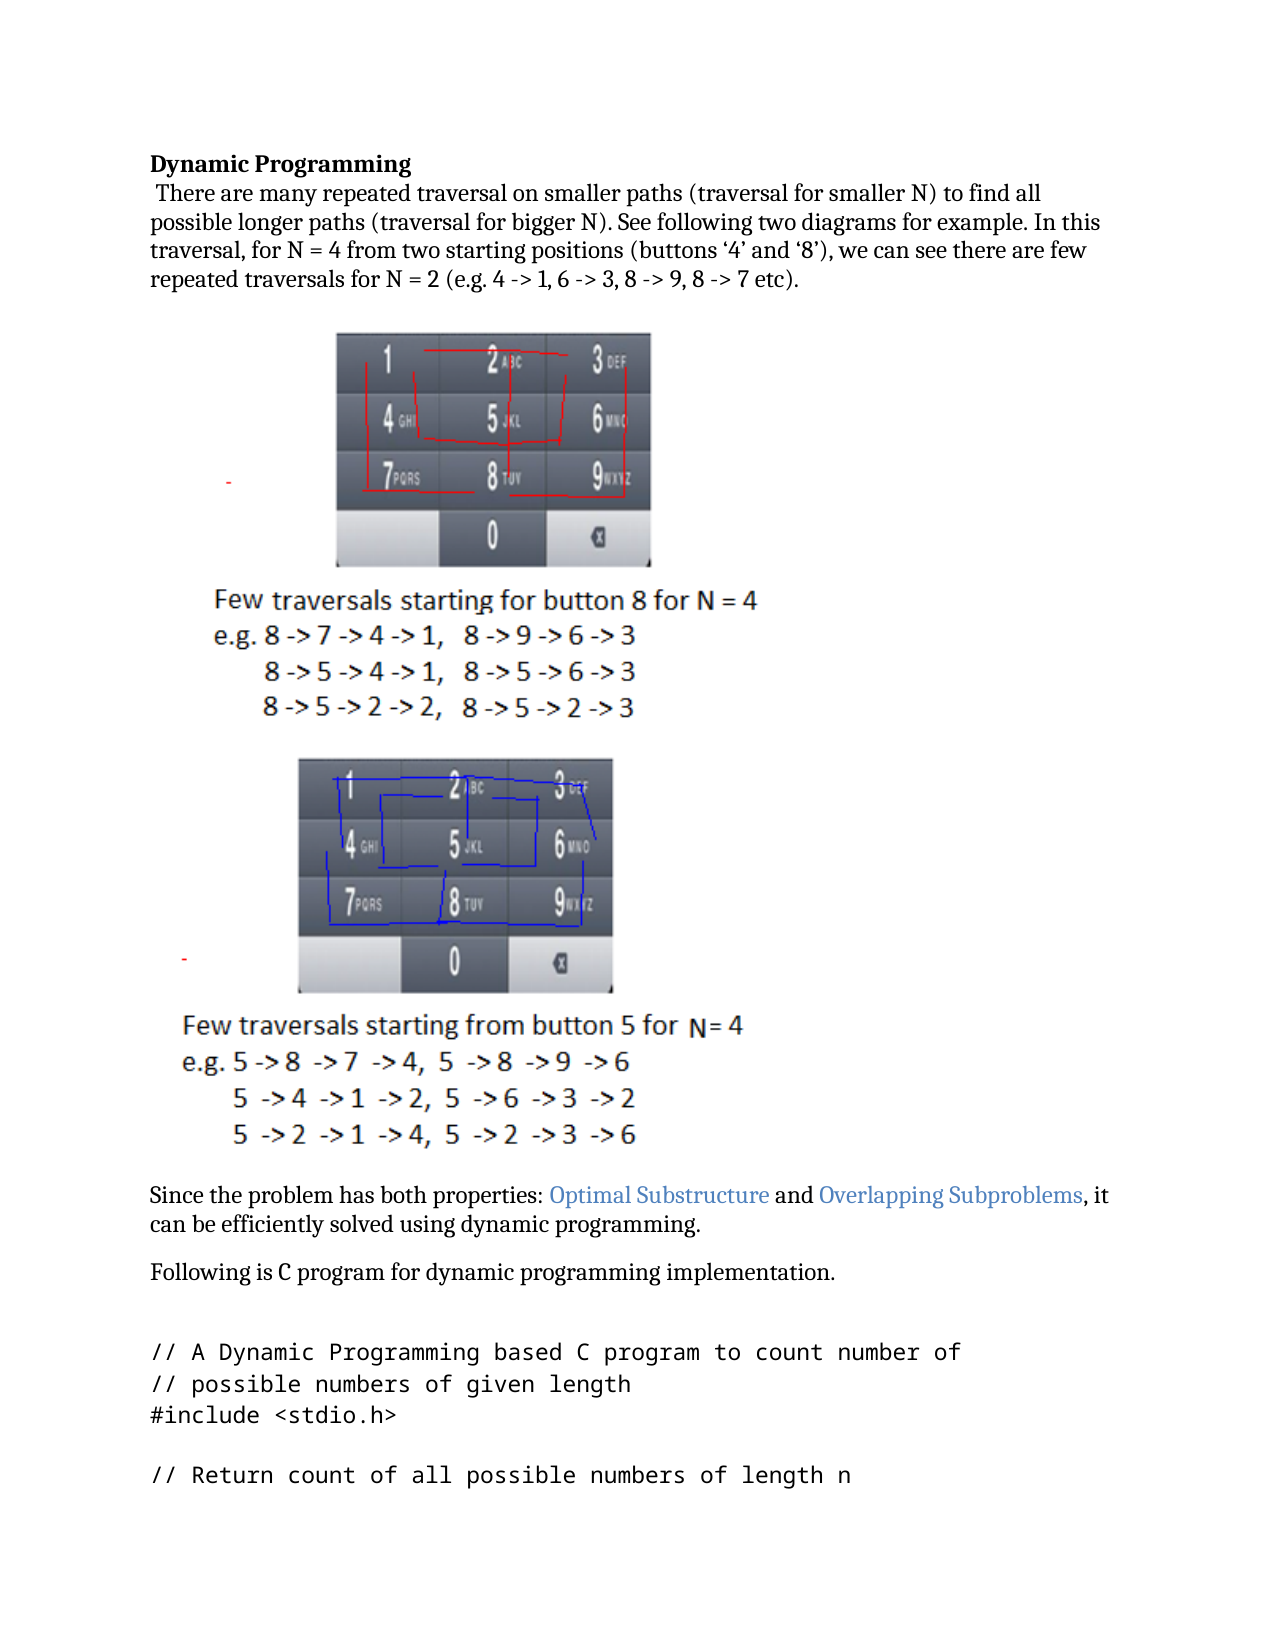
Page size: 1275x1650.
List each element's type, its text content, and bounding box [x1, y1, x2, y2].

text Following is C program for dynamic programming implementation. [150, 1257, 1125, 1286]
picture [168, 312, 773, 730]
text Dynamic Programming There are many repeated traversal on smaller paths (traversal for smaller N) to find all possible longer paths (traversal for bigger N). See following two diagrams for example. In this traversal, for N = 4 from two starting positions (buttons ‘4’ and ‘8’), we can see there are few repeated traversals for N = 2 (e.g. 4 -> 1, 6 -> 3, 8 -> 9, 8 -> 7 etc). [150, 150, 1125, 294]
picture [168, 747, 755, 1163]
text Since the problem has both properties: Optimal Substructure and Overlapping Subproblems, it can be efficiently solved using dynamic programming. [150, 1181, 1125, 1239]
